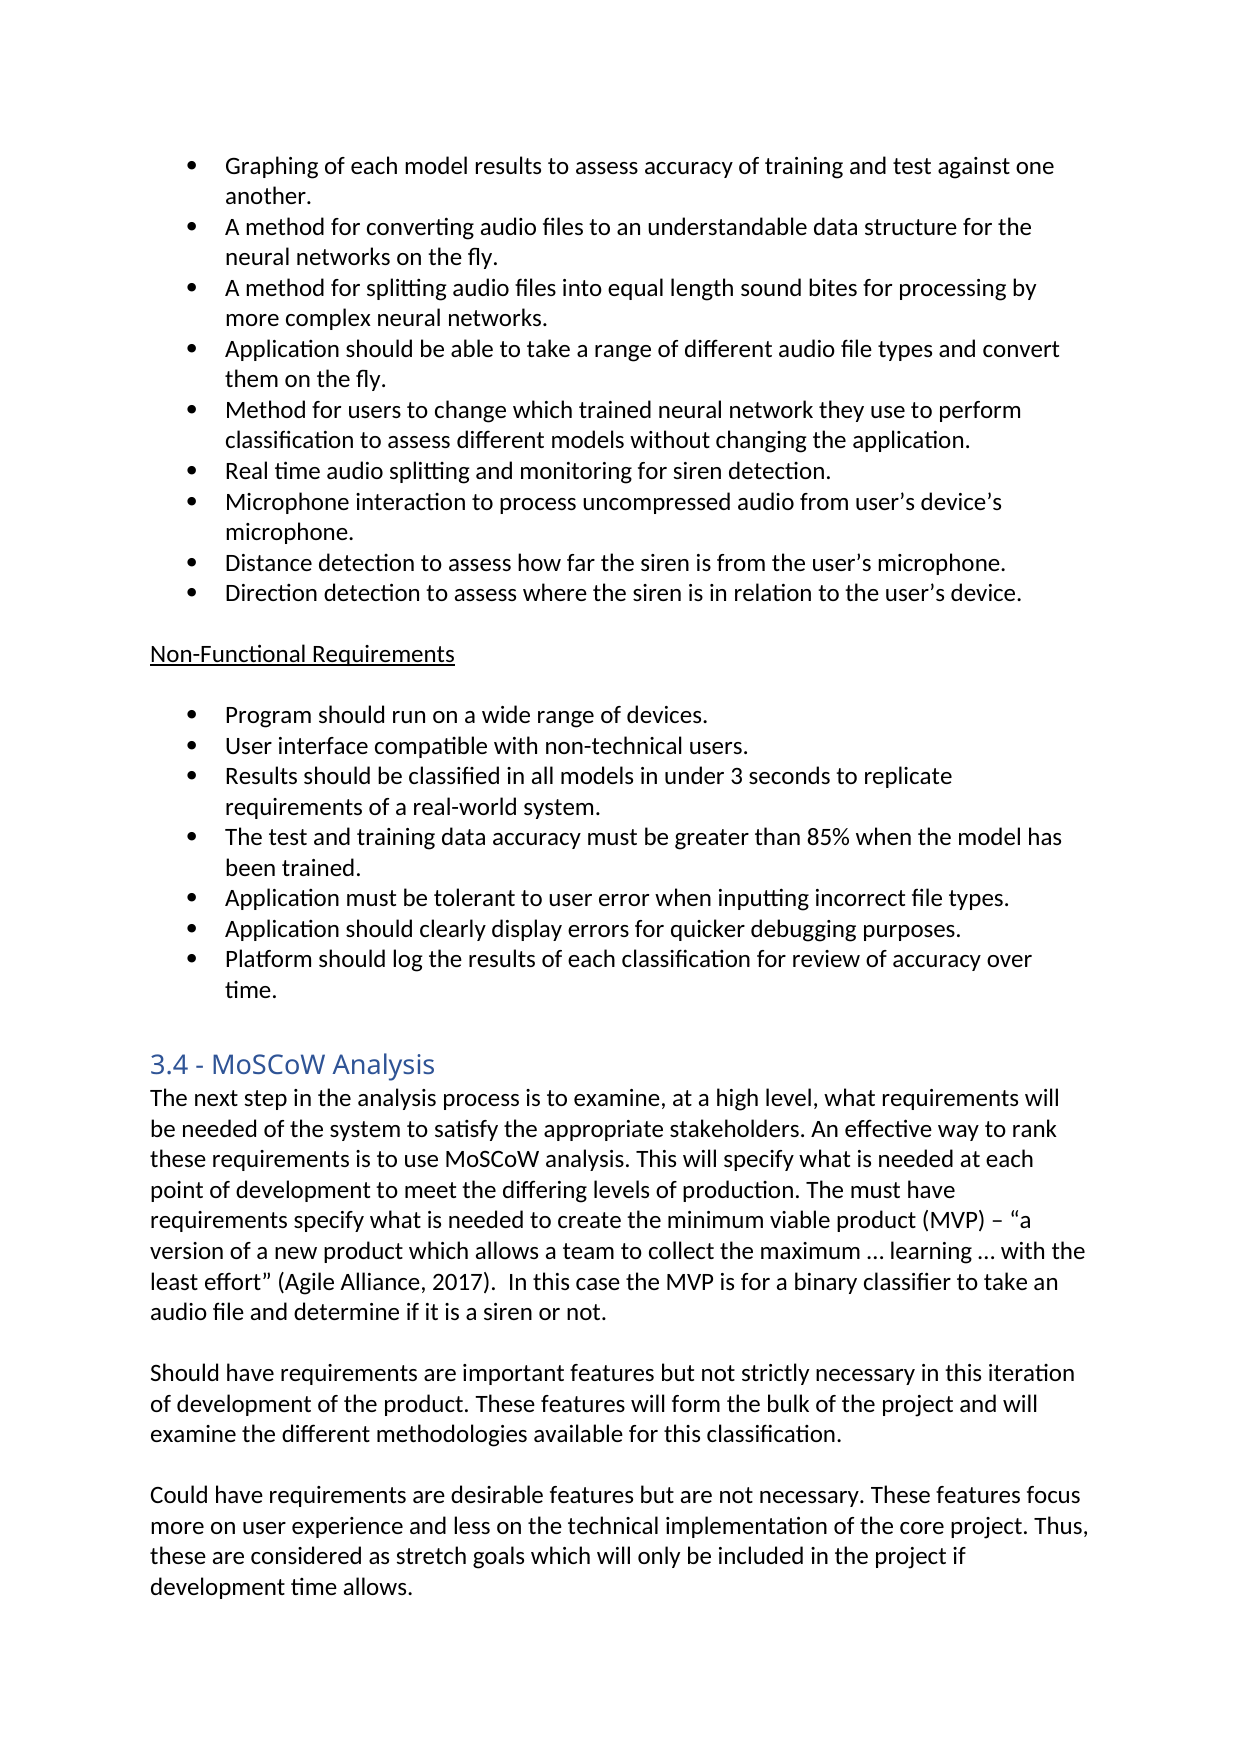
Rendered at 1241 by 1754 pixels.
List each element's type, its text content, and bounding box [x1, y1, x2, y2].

text Should have requirements are important features but not strictly necessary in this iteration of development of the product. These features will form the bulk of the project and will examine the different methodologies available for this classification. [150, 1357, 1090, 1449]
list Application should clearly display errors for quicker debugging purposes. [187, 913, 1090, 943]
list Application should be able to take a range of different audio file types and convert them on the fly. [187, 333, 1090, 394]
list Platform should log the results of each classification for review of accuracy over time. [187, 943, 1090, 1004]
list Distance detection to assess how far the siren is from the user’s microphone. [187, 547, 1090, 577]
list A method for splitting audio files into equal length sound bites for processing by more complex neural networks. [187, 272, 1090, 333]
list Microphone interaction to process uncompressed audio from user’s device’s microphone. [187, 486, 1090, 547]
list A method for converting audio files to an understandable data structure for the neural networks on the fly. [187, 211, 1090, 272]
list The test and training data accuracy must be greater than 85% when the model has been trained. [187, 821, 1090, 882]
list Real time audio splitting and monitoring for siren detection. [187, 455, 1090, 486]
list User interface compatible with non-technical users. [187, 730, 1090, 760]
text Could have requirements are desirable features but are not necessary. These features focus more on user experience and less on the technical implementation of the core project. Thus, these are considered as stretch goals which will only be included in the project if development time allows. [150, 1449, 1090, 1601]
subtitle 3.4 - MoSCoW Analysis [150, 1046, 1090, 1082]
list Application must be tolerant to user error when inputting incorrect file types. [187, 882, 1090, 913]
text The next step in the analysis process is to examine, at a high level, what requirements will be needed of the system to satisfy the appropriate stakeholders. An effective way to rank these requirements is to use MoSCoW analysis. This will specify what is needed at each point of development to meet the differing levels of production. The must have requirements specify what is needed to create the minimum viable product (MVP) – “a version of a new product which allows a team to collect the maximum … learning … with the least effort” (Agile Alliance, 2017). In this case the MVP is for a binary classifier to take an audio file and determine if it is a siren or not. [150, 1082, 1090, 1327]
text Non-Functional Requirements [150, 638, 1090, 669]
list Graphing of each model results to assess accuracy of training and test against one another. [187, 150, 1090, 211]
list Results should be classified in all models in under 3 seconds to replicate requirements of a real-world system. [187, 760, 1090, 821]
list Program should run on a wide range of devices. [187, 699, 1090, 730]
list Direction detection to assess where the siren is in relation to the user’s device. [187, 577, 1090, 608]
list Method for users to change which trained neural network they use to perform classification to assess different models without changing the application. [187, 394, 1090, 455]
